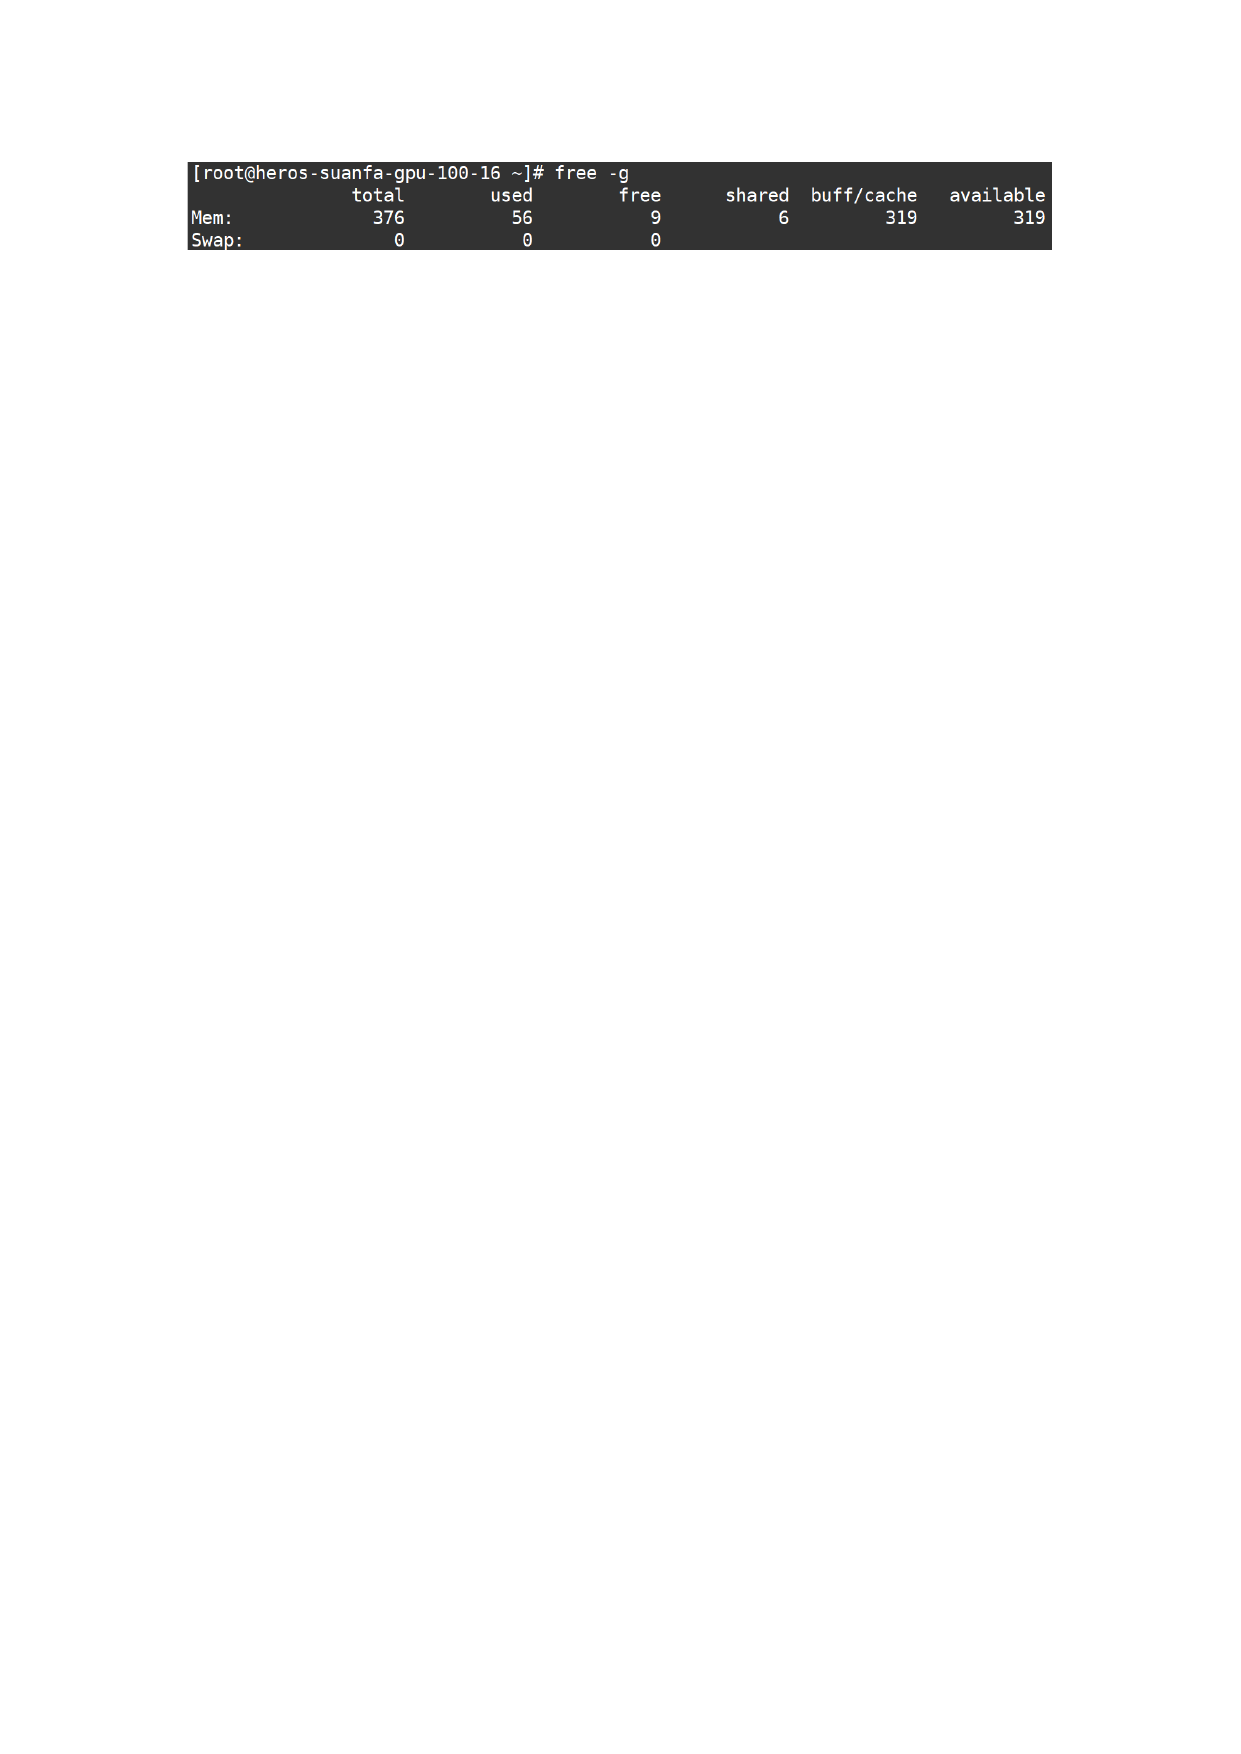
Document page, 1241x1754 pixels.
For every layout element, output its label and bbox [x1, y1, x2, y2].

picture [187, 162, 1052, 250]
